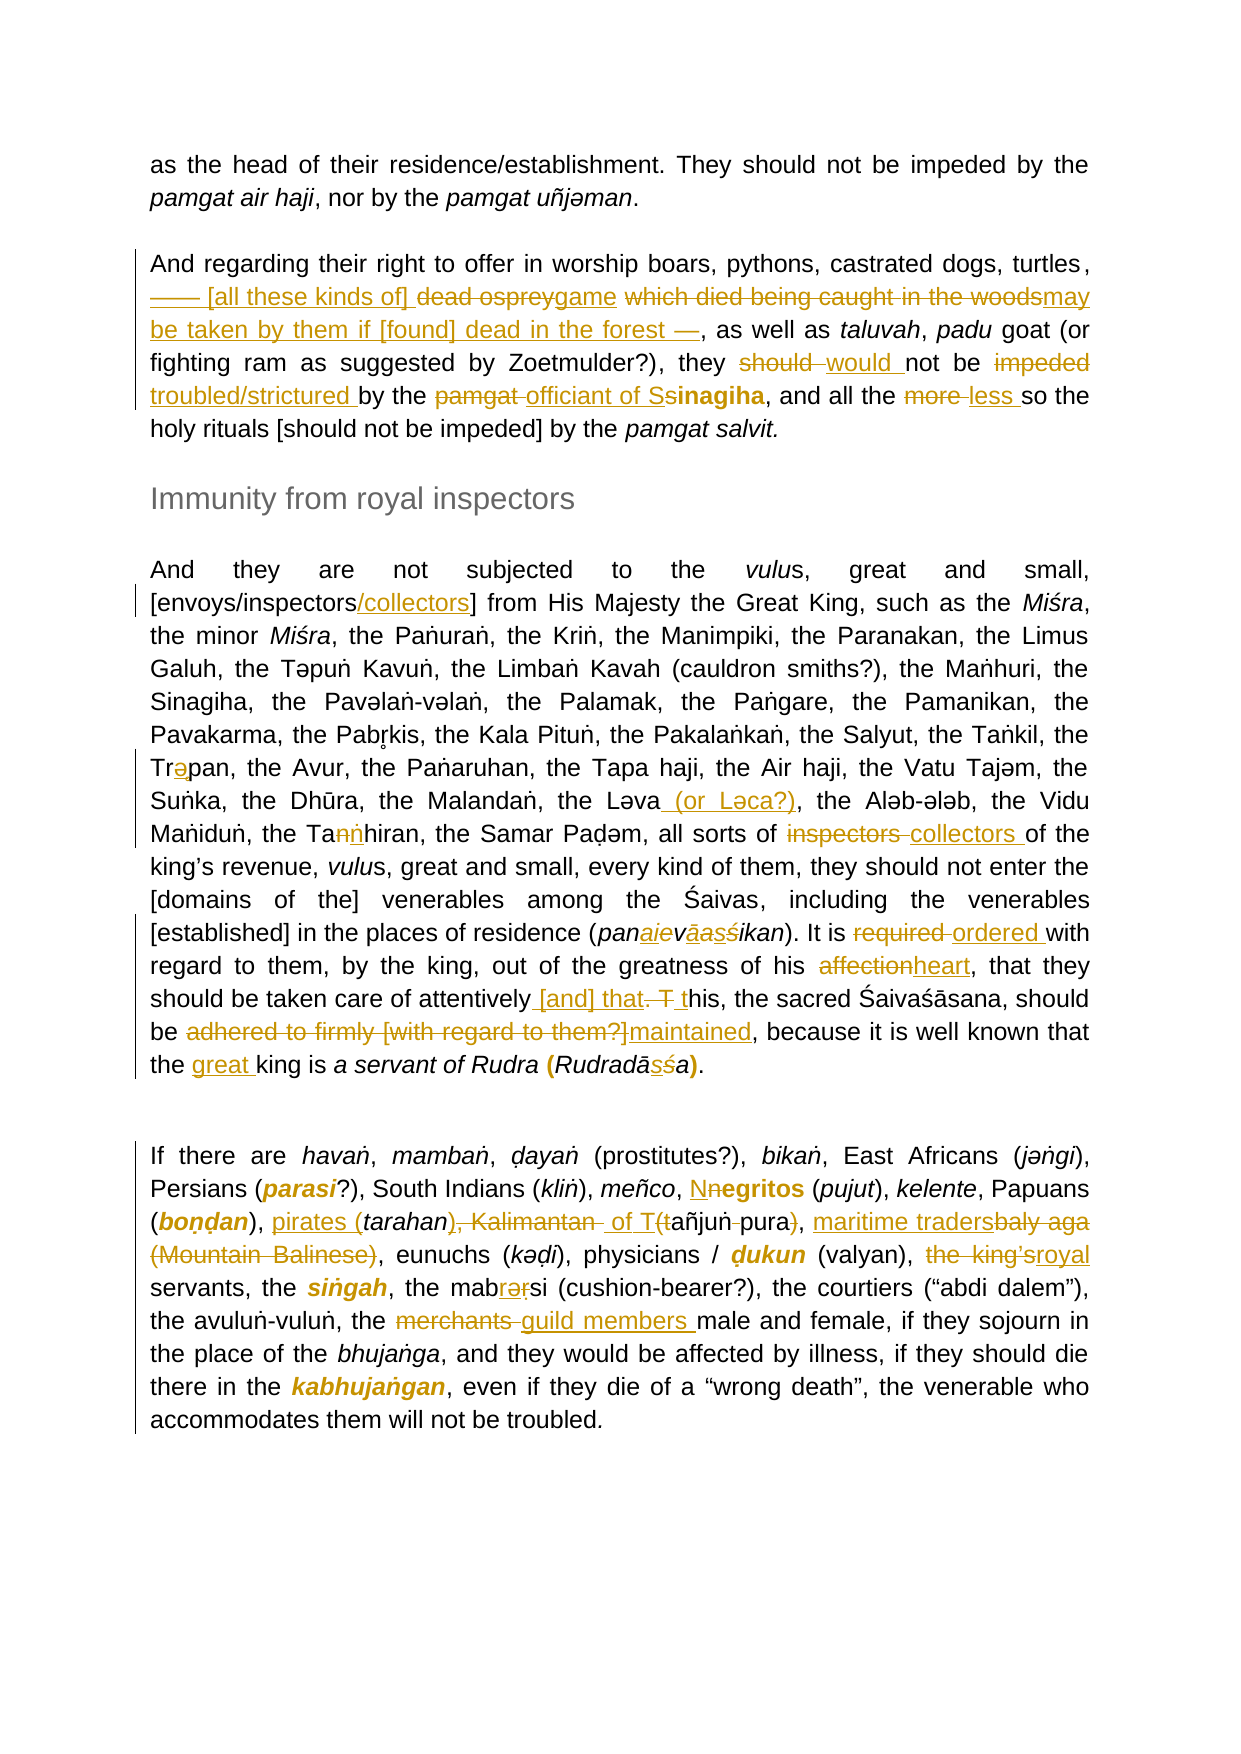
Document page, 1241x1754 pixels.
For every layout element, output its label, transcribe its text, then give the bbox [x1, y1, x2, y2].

text And they are not subjected to the vulus, great and small, [envoys/inspectors] from His Majesty the Great King, such as the Miśra, the minor Miśra, the Paṅuraṅ, the Kriṅ, the Manimpiki, the Paranakan, the Limus Galuh, the Təpuṅ Kavuṅ, the Limbaṅ Kavah (cauldron smiths?), the Maṅhuri, the Sinagiha, the Pavəlaṅ-vəlaṅ, the Palamak, the Paṅgare, the Pamanikan, the Pavakarma, the Pabr̥kis, the Kala Pituṅ, the Pakalaṅkaṅ, the Salyut, the Taṅkil, the Trpan, the Avur, the Paṅaruhan, the Tapa haji, the Air haji, the Vatu Tajəm, the Suṅka, the Dhūra, the Malandaṅ, the Ləva, the Aləb-ələb, the Vidu Maṅiduṅ, the Tahiran, the Samar Paḍəm, all sorts of of the king’s revenue, vulus, great and small, every kind of them, they should not enter the [domains of the] venerables among the Śaivas, including the venerables [established] in the places of residence (panvikan). It is with regard to them, by the king, out of the greatness of his , that they should be taken care of attentivelyhis, the sacred Śaivaśāsana, should be , because it is well known that the king is a servant of Rudra (Rudradāa). [150, 555, 1090, 1079]
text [150, 150, 1090, 212]
text And regarding their right to offer in worship boars, pythons, castrated dogs, turtles, , as well as taluvah, padu goat (or fighting ram as suggested by Zoetmulder?), they not be by the inagiha, and all the so the holy rituals [should not be impeded] by the pamgat salvit. [150, 249, 1090, 443]
text If there are havaṅ, mambaṅ, ḍayaṅ (prostitutes?), bikaṅ, East Africans (jəṅgi), Persians (parasi?), South Indians (kliṅ), meñco, egritos (pujut), kelente, Papuans (boṇḍan), tarahanañjuṅpura, , eunuchs (kəḍi), physicians / ḍukun (valyan), servants, the siṅgah, the mabsi (cushion-bearer?), the courtiers (“abdi dalem”), the avuluṅ-vuluṅ, the male and female, if they sojourn in the place of the bhujaṅga, and they would be affected by illness, if they should die there in the kabhujaṅgan, even if they die of a “wrong death”, the venerable who accommodates them will not be troubled. [150, 1141, 1090, 1434]
subtitle Immunity from royal inspectors [150, 480, 1090, 516]
